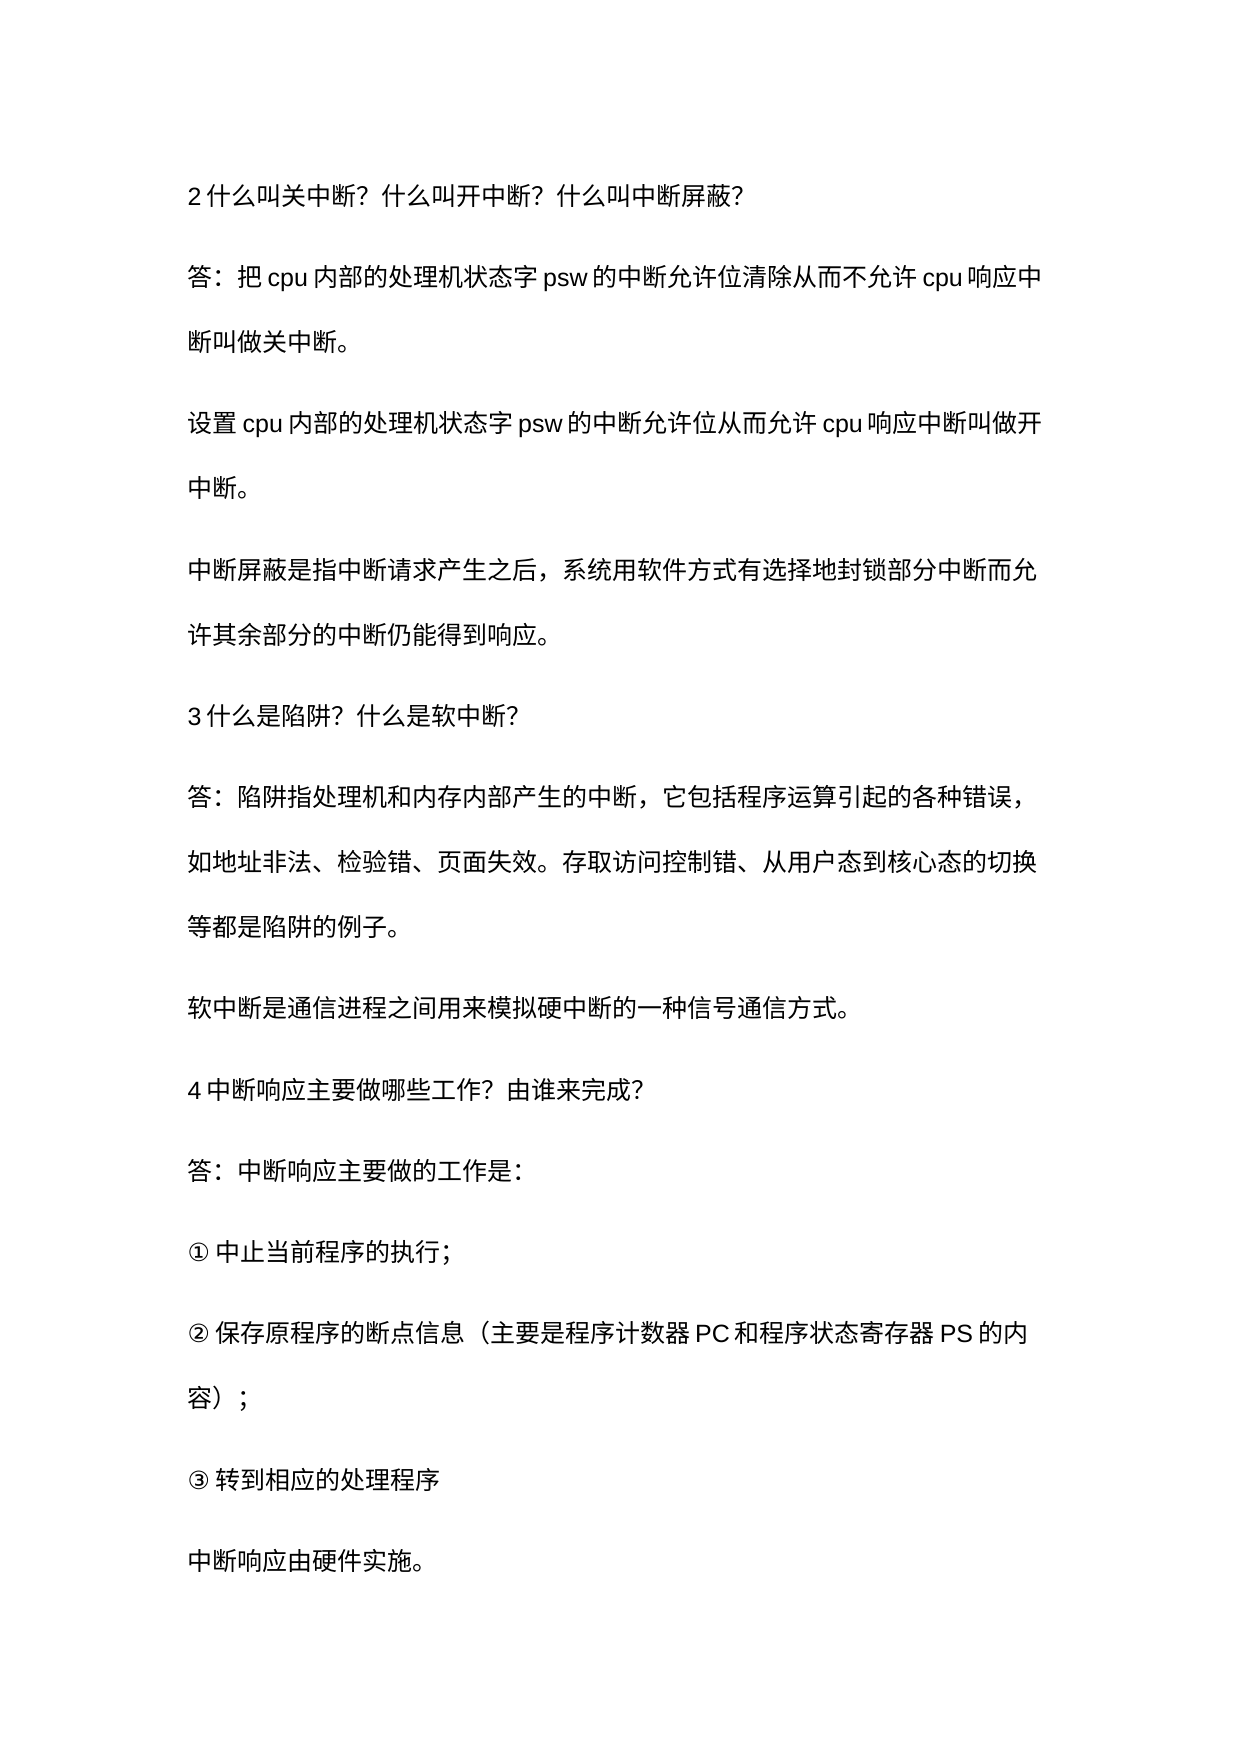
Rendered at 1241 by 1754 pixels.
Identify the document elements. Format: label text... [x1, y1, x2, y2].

text 中断响应由硬件实施。 [187, 1527, 1053, 1592]
text 答：中断响应主要做的工作是： [187, 1137, 1053, 1202]
text 4中断响应主要做哪些工作？由谁来完成？ [187, 1056, 1053, 1121]
text 中断屏蔽是指中断请求产生之后，系统用软件方式有选择地封锁部分中断而允许其余部分的中断仍能得到响应。 [187, 536, 1053, 666]
text 软中断是通信进程之间用来模拟硬中断的一种信号通信方式。 [187, 974, 1053, 1039]
text ③转到相应的处理程序 [187, 1446, 1053, 1511]
text 答：陷阱指处理机和内存内部产生的中断，它包括程序运算引起的各种错误，如地址非法、检验错、页面失效。存取访问控制错、从用户态到核心态的切换等都是陷阱的例子。 [187, 763, 1053, 958]
text 3什么是陷阱？什么是软中断？ [187, 682, 1053, 747]
text ②保存原程序的断点信息（主要是程序计数器PC和程序状态寄存器PS的内容）； [187, 1299, 1053, 1429]
text 答：把cpu内部的处理机状态字psw的中断允许位清除从而不允许cpu响应中断叫做关中断。 [187, 243, 1053, 373]
text 2什么叫关中断？什么叫开中断？什么叫中断屏蔽？ [187, 162, 1053, 227]
text 设置cpu内部的处理机状态字psw的中断允许位从而允许cpu响应中断叫做开中断。 [187, 389, 1053, 519]
text ①中止当前程序的执行； [187, 1218, 1053, 1283]
